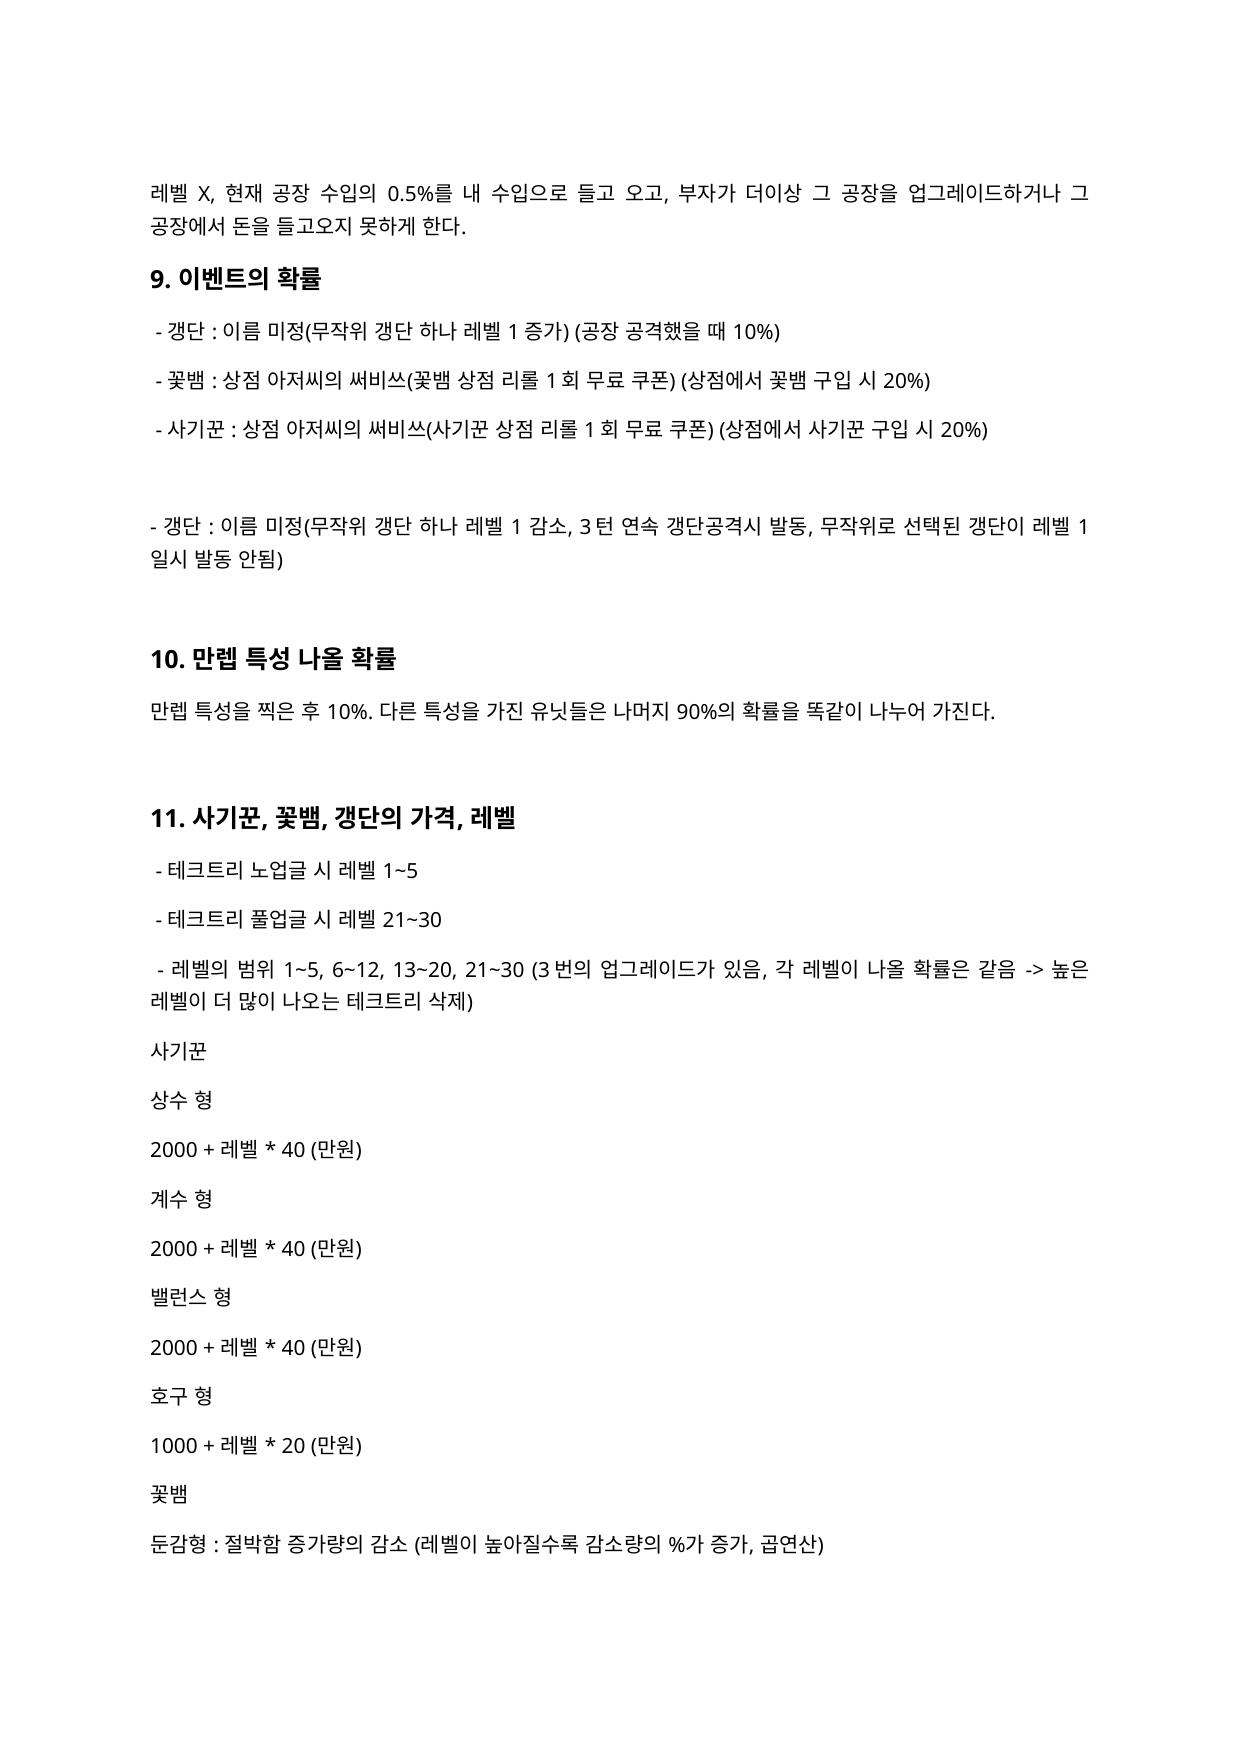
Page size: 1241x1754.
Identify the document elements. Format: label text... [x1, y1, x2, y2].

text 레벨 X, 현재 공장 수입의 0.5%를 내 수입으로 들고 오고, 부자가 더이상 그 공장을 업그레이드하거나 그 공장에서 돈을 들고오지 못하게 한다. [150, 177, 1090, 240]
text 11. 사기꾼, 꽃뱀, 갱단의 가격, 레벨 [150, 798, 1090, 834]
text 10. 만렙 특성 나올 확률 [150, 640, 1090, 676]
text - 사기꾼 : 상점 아저씨의 써비쓰(사기꾼 상점 리롤 1회 무료 쿠폰) (상점에서 사기꾼 구입 시 20%) [150, 414, 1090, 444]
text 둔감형 : 절박함 증가량의 감소 (레벨이 높아질수록 감소량의 %가 증가, 곱연산) [150, 1528, 1090, 1558]
text - 갱단 : 이름 미정(무작위 갱단 하나 레벨 1 증가) (공장 공격했을 때 10%) [150, 315, 1090, 345]
text 계수 형 [150, 1183, 1090, 1213]
text 꽃뱀 [150, 1479, 1090, 1509]
text - 레벨의 범위 1~5, 6~12, 13~20, 21~30 (3번의 업그레이드가 있음, 각 레벨이 나올 확률은 같음 -> 높은 레벨이 더 많이 나오는 테크트리 삭제) [150, 953, 1090, 1016]
text 2000 + 레벨 * 40 (만원) [150, 1133, 1090, 1164]
text 상수 형 [150, 1084, 1090, 1114]
text 2000 + 레벨 * 40 (만원) [150, 1331, 1090, 1361]
text 밸런스 형 [150, 1281, 1090, 1312]
text 1000 + 레벨 * 20 (만원) [150, 1429, 1090, 1460]
text 2000 + 레벨 * 40 (만원) [150, 1232, 1090, 1262]
text 사기꾼 [150, 1035, 1090, 1065]
text 만렙 특성을 찍은 후 10%. 다른 특성을 가진 유닛들은 나머지 90%의 확률을 똑같이 나누어 가진다. [150, 696, 1090, 726]
text - 테크트리 풀업글 시 레벨 21~30 [150, 903, 1090, 934]
text - 갱단 : 이름 미정(무작위 갱단 하나 레벨 1 감소, 3턴 연속 갱단공격시 발동, 무작위로 선택된 갱단이 레벨 1일시 발동 안됨) [150, 510, 1090, 573]
text - 테크트리 노업글 시 레벨 1~5 [150, 854, 1090, 884]
text - 꽃뱀 : 상점 아저씨의 써비쓰(꽃뱀 상점 리롤 1회 무료 쿠폰) (상점에서 꽃뱀 구입 시 20%) [150, 364, 1090, 395]
text 9. 이벤트의 확률 [150, 259, 1090, 296]
text 호구 형 [150, 1380, 1090, 1410]
